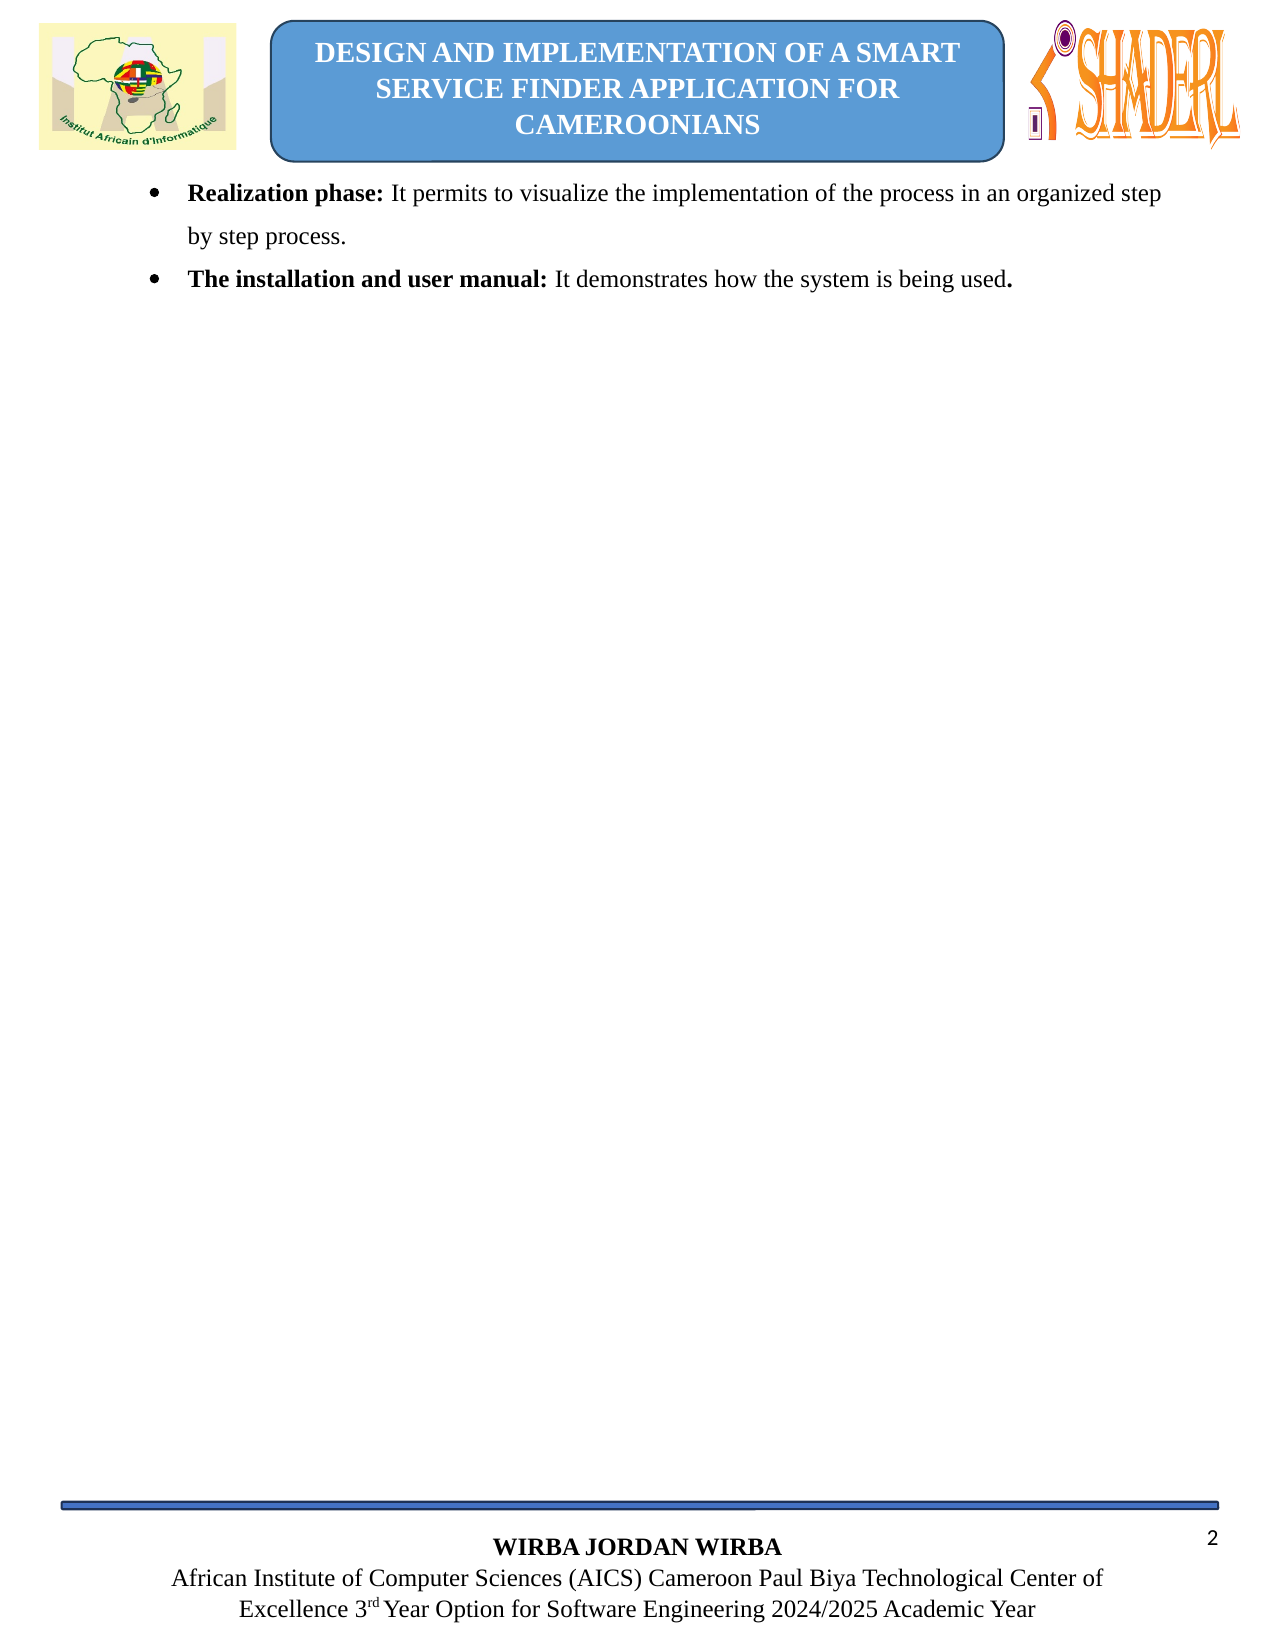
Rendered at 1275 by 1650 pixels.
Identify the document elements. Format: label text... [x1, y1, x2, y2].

picture [38, 23, 237, 150]
list Realization phase: It permits to visualize the implementation of the process in an organized step by step process. [150, 178, 1162, 250]
picture [1028, 20, 1241, 150]
list The installation and user manual: It demonstrates how the system is being used. [150, 264, 1162, 293]
